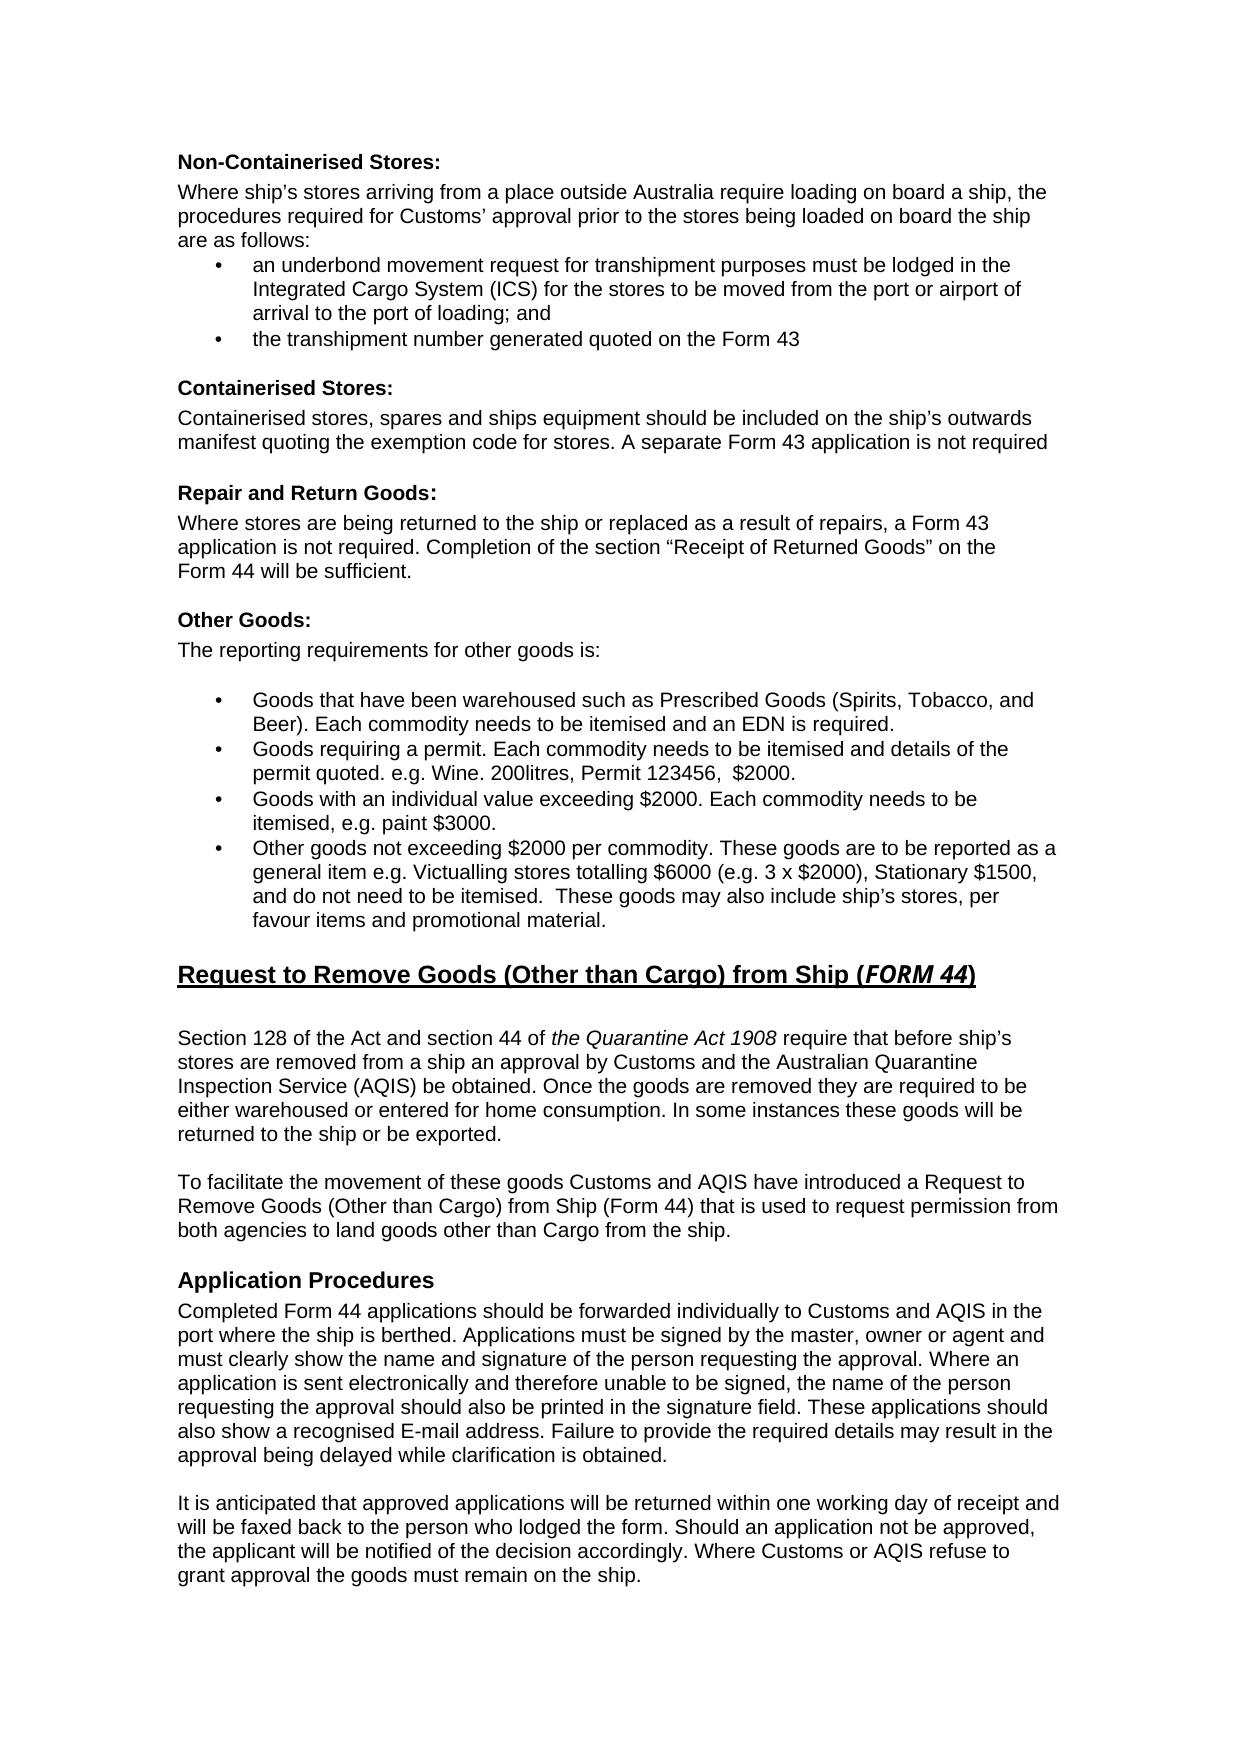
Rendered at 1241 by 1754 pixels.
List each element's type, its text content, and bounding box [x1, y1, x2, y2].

subtitle Request to Remove Goods (Other than Cargo) from Ship (FORM 44) [177, 957, 1240, 991]
subtitle Application Procedures [177, 1267, 1240, 1293]
text Completed Form 44 applications should be forwarded individually to Customs and AQIS in the port where the ship is berthed. Applications must be signed by the master, owner or agent and must clearly show the name and signature of the person requesting the approval. Where an application is sent electronically and therefore unable to be signed, the name of the person requesting the approval should also be printed in the signature field. These applications should also show a recognised E-mail address. Failure to provide the required details may result in the approval being delayed while clarification is obtained. [177, 1299, 1062, 1467]
list the transhipment number generated quoted on the Form 43 [214, 326, 1240, 350]
list Goods that have been warehoused such as Prescribed Goods (Spirits, Tobacco, and Beer). Each commodity needs to be itemised and an EDN is required. [215, 688, 1035, 736]
subtitle Containerised Stores: [177, 376, 1240, 399]
list an underbond movement request for transhipment purposes must be lodged in the Integrated Cargo System (ICS) for the stores to be moved from the port or airport of arrival to the port of loading; and [215, 253, 1022, 325]
text The reporting requirements for other goods is: [177, 638, 1240, 662]
text Section 128 of the Act and section 44 of the Quarantine Act 1908 require that before ship’s stores are removed from a ship an approval by Customs and the Australian Quarantine Inspection Service (AQIS) be obtained. Once the goods are removed they are required to be either warehoused or entered for home consumption. In some instances these goods will be returned to the ship or be exported. [177, 1026, 1046, 1146]
list Other goods not exceeding $2000 per commodity. These goods are to be reported as a general item e.g. Victualling stores totalling $6000 (e.g. 3 x $2000), Stationary $1500, and do not need to be itemised. These goods may also include ship’s stores, per favour items and promotional material. [215, 836, 1063, 932]
text Containerised stores, spares and ships equipment should be included on the ship’s outwards manifest quoting the exemption code for stores. A separate Form 43 application is not required [177, 406, 1062, 453]
text Where stores are being returned to the ship or replaced as a result of repairs, a Form 43 application is not required. Completion of the section “Receipt of Returned Goods” on the Form 44 will be sufficient. [177, 511, 999, 583]
text Where ship’s stores arriving from a place outside Australia require loading on board a ship, the procedures required for Customs’ approval prior to the stores being loaded on board the ship are as follows: [177, 180, 1050, 252]
text It is anticipated that approved applications will be returned within one working day of receipt and will be faxed back to the person who lodged the form. Should an application not be approved, the applicant will be notified of the decision accordingly. Where Customs or AQIS refuse to grant approval the goods must remain on the ship. [177, 1491, 1061, 1586]
list Goods requiring a permit. Each commodity needs to be itemised and details of the permit quoted. e.g. Wine. 200litres, Permit 123456, $2000. [215, 737, 1016, 785]
subtitle Other Goods: [177, 608, 1240, 632]
subtitle Repair and Return Goods: [177, 479, 1240, 505]
list Goods with an individual value exceeding $2000. Each commodity needs to be itemised, e.g. paint $3000. [215, 786, 979, 834]
subtitle Non-Containerised Stores: [177, 150, 1240, 174]
text To facilitate the movement of these goods Customs and AQIS have introduced a Request to Remove Goods (Other than Cargo) from Ship (Form 44) that is used to request permission from both agencies to land goods other than Cargo from the ship. [177, 1169, 1061, 1241]
